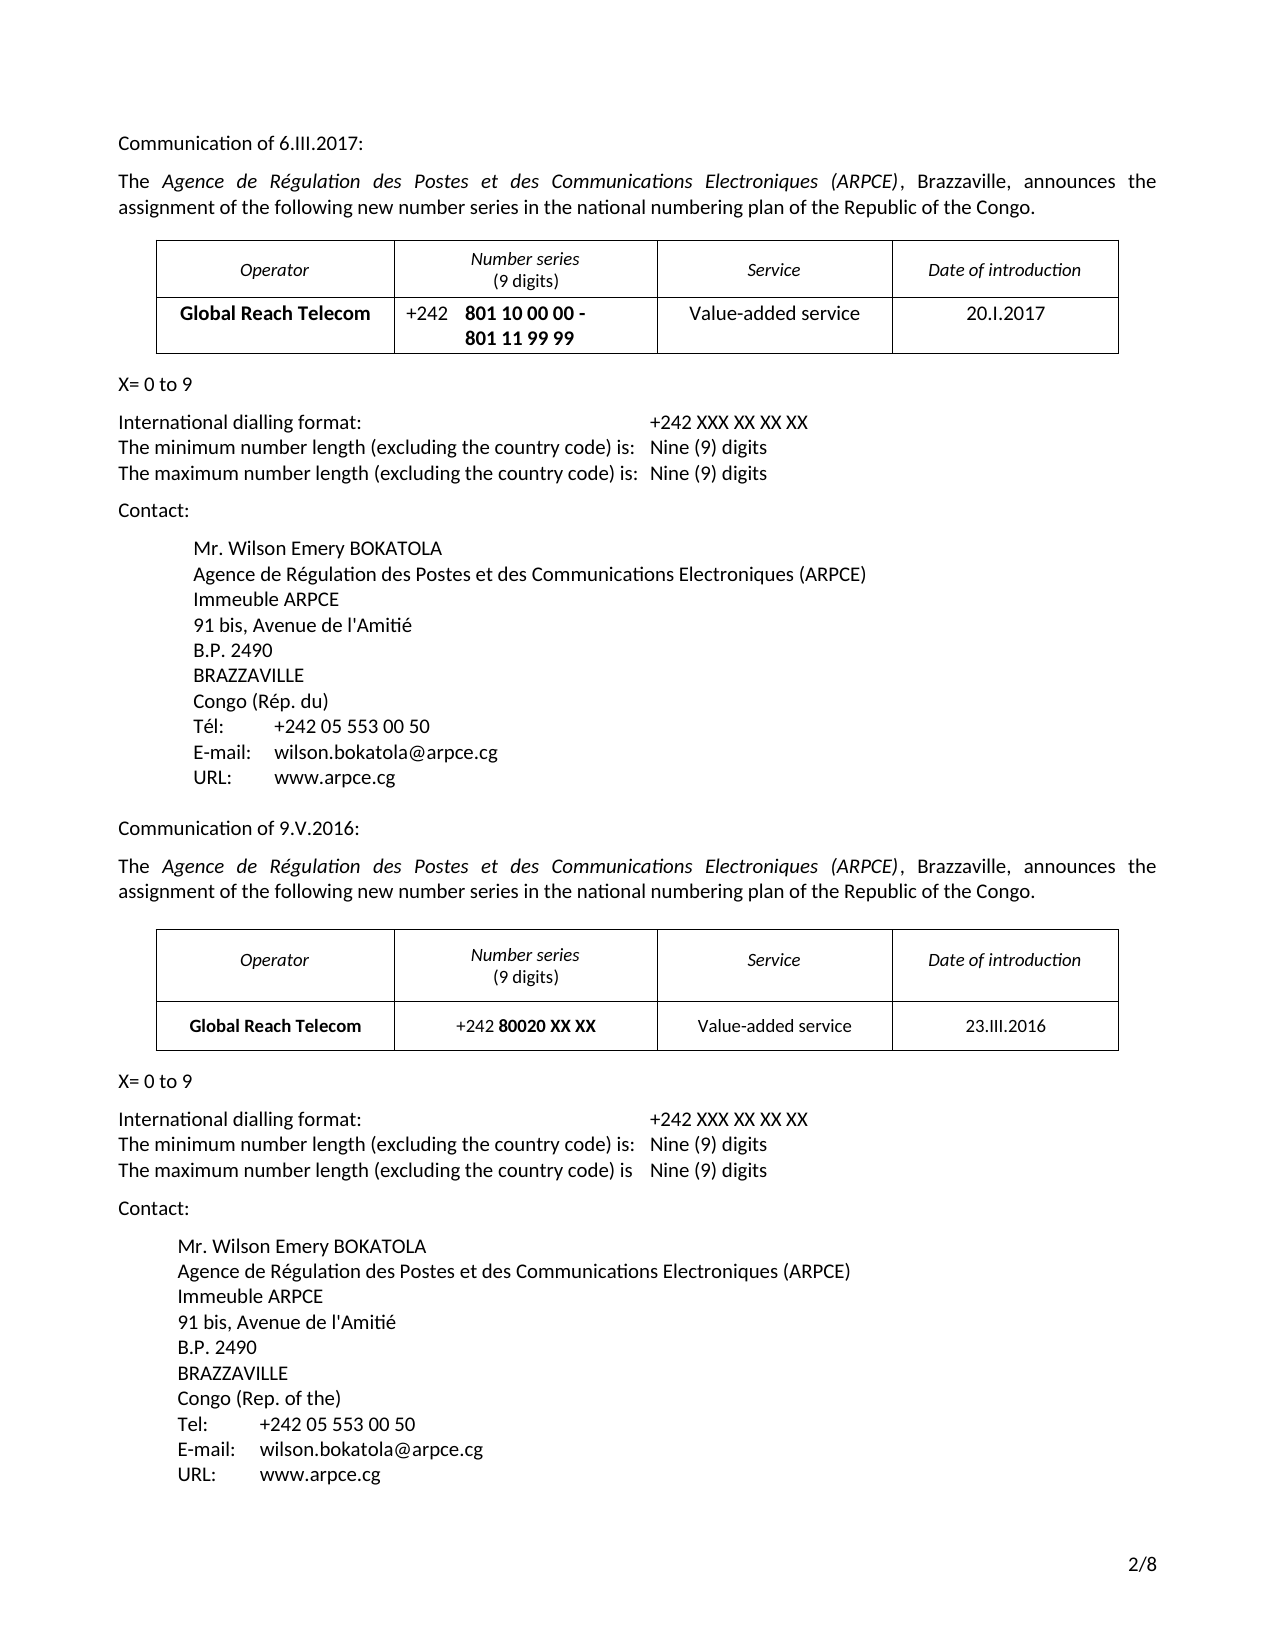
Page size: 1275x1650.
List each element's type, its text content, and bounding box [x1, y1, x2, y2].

text Mr. Wilson Emery BOKATOLA Agence de Régulation des Postes et des Communications Electroniques (ARPCE) Immeuble ARPCE 91 bis, Avenue de l'Amitié B.P. 2490 BRAZZAVILLE Congo (Rep. of the) Tel: +242 05 553 00 50 E-mail: wilson.bokatola@arpce.cg URL: www.arpce.cg [118, 1233, 1157, 1487]
table_header Operator [157, 241, 394, 297]
text The minimum number length (excluding the country code) is: Nine (9) digits [118, 434, 1157, 460]
table_header Number series (9 digits) [395, 930, 657, 1001]
table_cell Value-added service [658, 1002, 892, 1050]
text The maximum number length (excluding the country code) is Nine (9) digits [118, 1157, 1157, 1182]
table_header Number series (9 digits) [395, 241, 657, 297]
text International dialling format: +242 XXX XX XX XX [118, 1106, 1157, 1132]
table_cell Value-added service [658, 298, 892, 353]
text URL: www.arpce.cg [193, 764, 1157, 790]
table_header Date of introduction [893, 930, 1118, 1001]
text Tél: +242 05 553 00 50 [193, 713, 1157, 739]
text B.P. 2490 [193, 637, 1157, 663]
text X= 0 to 9 [118, 1064, 1157, 1094]
text Contact: [118, 498, 1157, 523]
text X= 0 to 9 [118, 366, 1157, 396]
table_header Date of introduction [893, 241, 1118, 297]
text Communication of 6.III.2017: [118, 131, 1157, 156]
table_header Service [658, 930, 892, 1001]
text E-mail: wilson.bokatola@arpce.cg [193, 739, 1157, 764]
text The Agence de Régulation des Postes et des Communications Electroniques (ARPCE), Brazzaville, announces the assignment of the following new number series in the national numbering plan of the Republic of the Congo. [118, 168, 1157, 219]
table_header Operator [157, 930, 394, 1001]
table_cell 20.I.2017 [893, 298, 1118, 353]
text BRAZZAVILLE [193, 663, 1157, 688]
text The minimum number length (excluding the country code) is: Nine (9) digits [118, 1132, 1157, 1157]
text Agence de Régulation des Postes et des Communications Electroniques (ARPCE) [193, 561, 1157, 586]
text Immeuble ARPCE [193, 586, 1157, 612]
table_cell 23.III.2016 [893, 1002, 1118, 1050]
table_header Service [658, 241, 892, 297]
table_cell Global Reach Telecom [157, 298, 394, 353]
text 91 bis, Avenue de l'Amitié [193, 612, 1157, 637]
table_cell +242 80020 XX XX [395, 1002, 657, 1050]
text Communication of 9.V.2016: [118, 815, 1157, 841]
text The maximum number length (excluding the country code) is: Nine (9) digits [118, 460, 1157, 485]
text The Agence de Régulation des Postes et des Communications Electroniques (ARPCE), Brazzaville, announces the assignment of the following new number series in the national numbering plan of the Republic of the Congo. [118, 853, 1157, 904]
text International dialling format: +242 XXX XX XX XX [118, 409, 1157, 434]
text Congo (Rép. du) [193, 688, 1157, 713]
table_cell +242 801 10 00 00 - 801 11 99 99 [395, 298, 657, 353]
text Mr. Wilson Emery BOKATOLA [193, 536, 1157, 561]
table_cell Global Reach Telecom [157, 1002, 394, 1050]
text Contact: [118, 1195, 1157, 1220]
